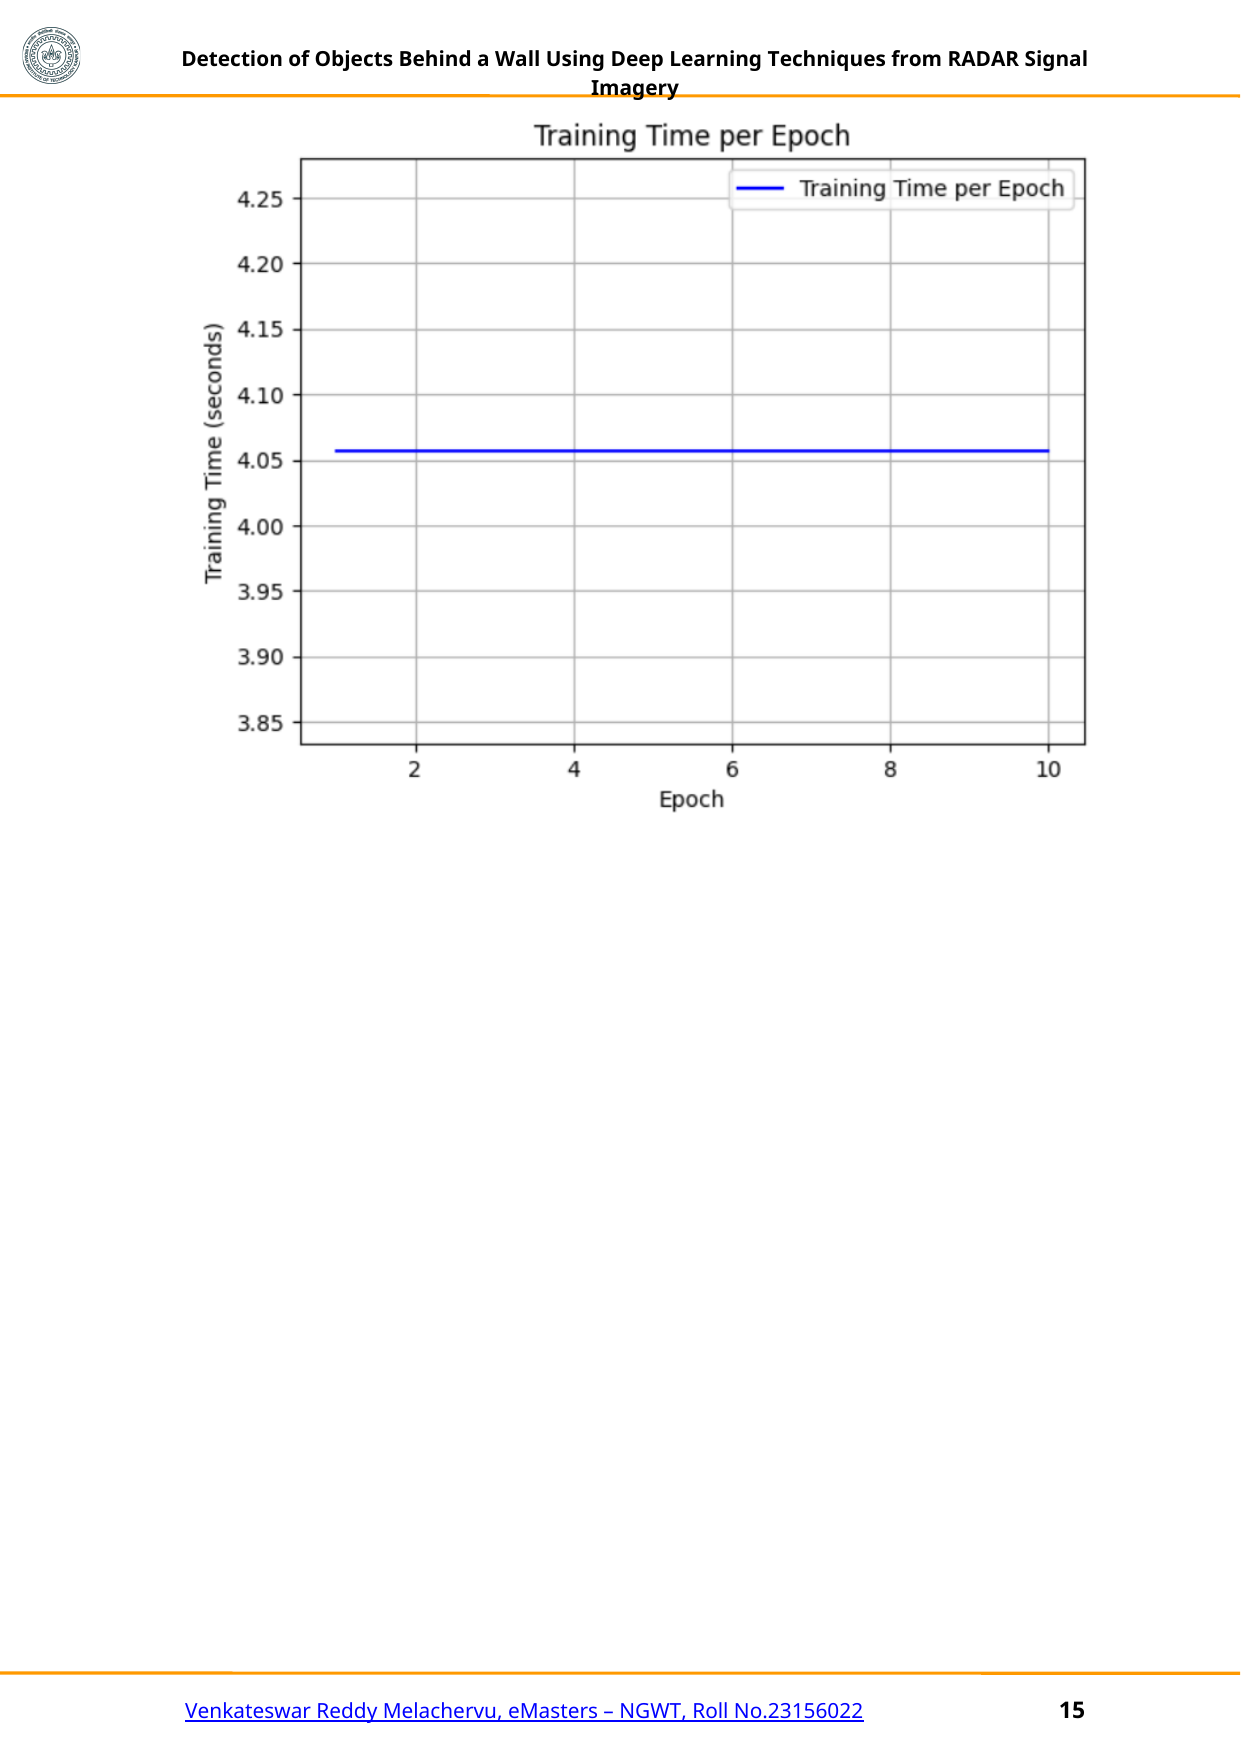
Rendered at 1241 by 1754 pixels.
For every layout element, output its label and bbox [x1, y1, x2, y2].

picture [22, 27, 80, 84]
picture [177, 103, 1107, 815]
